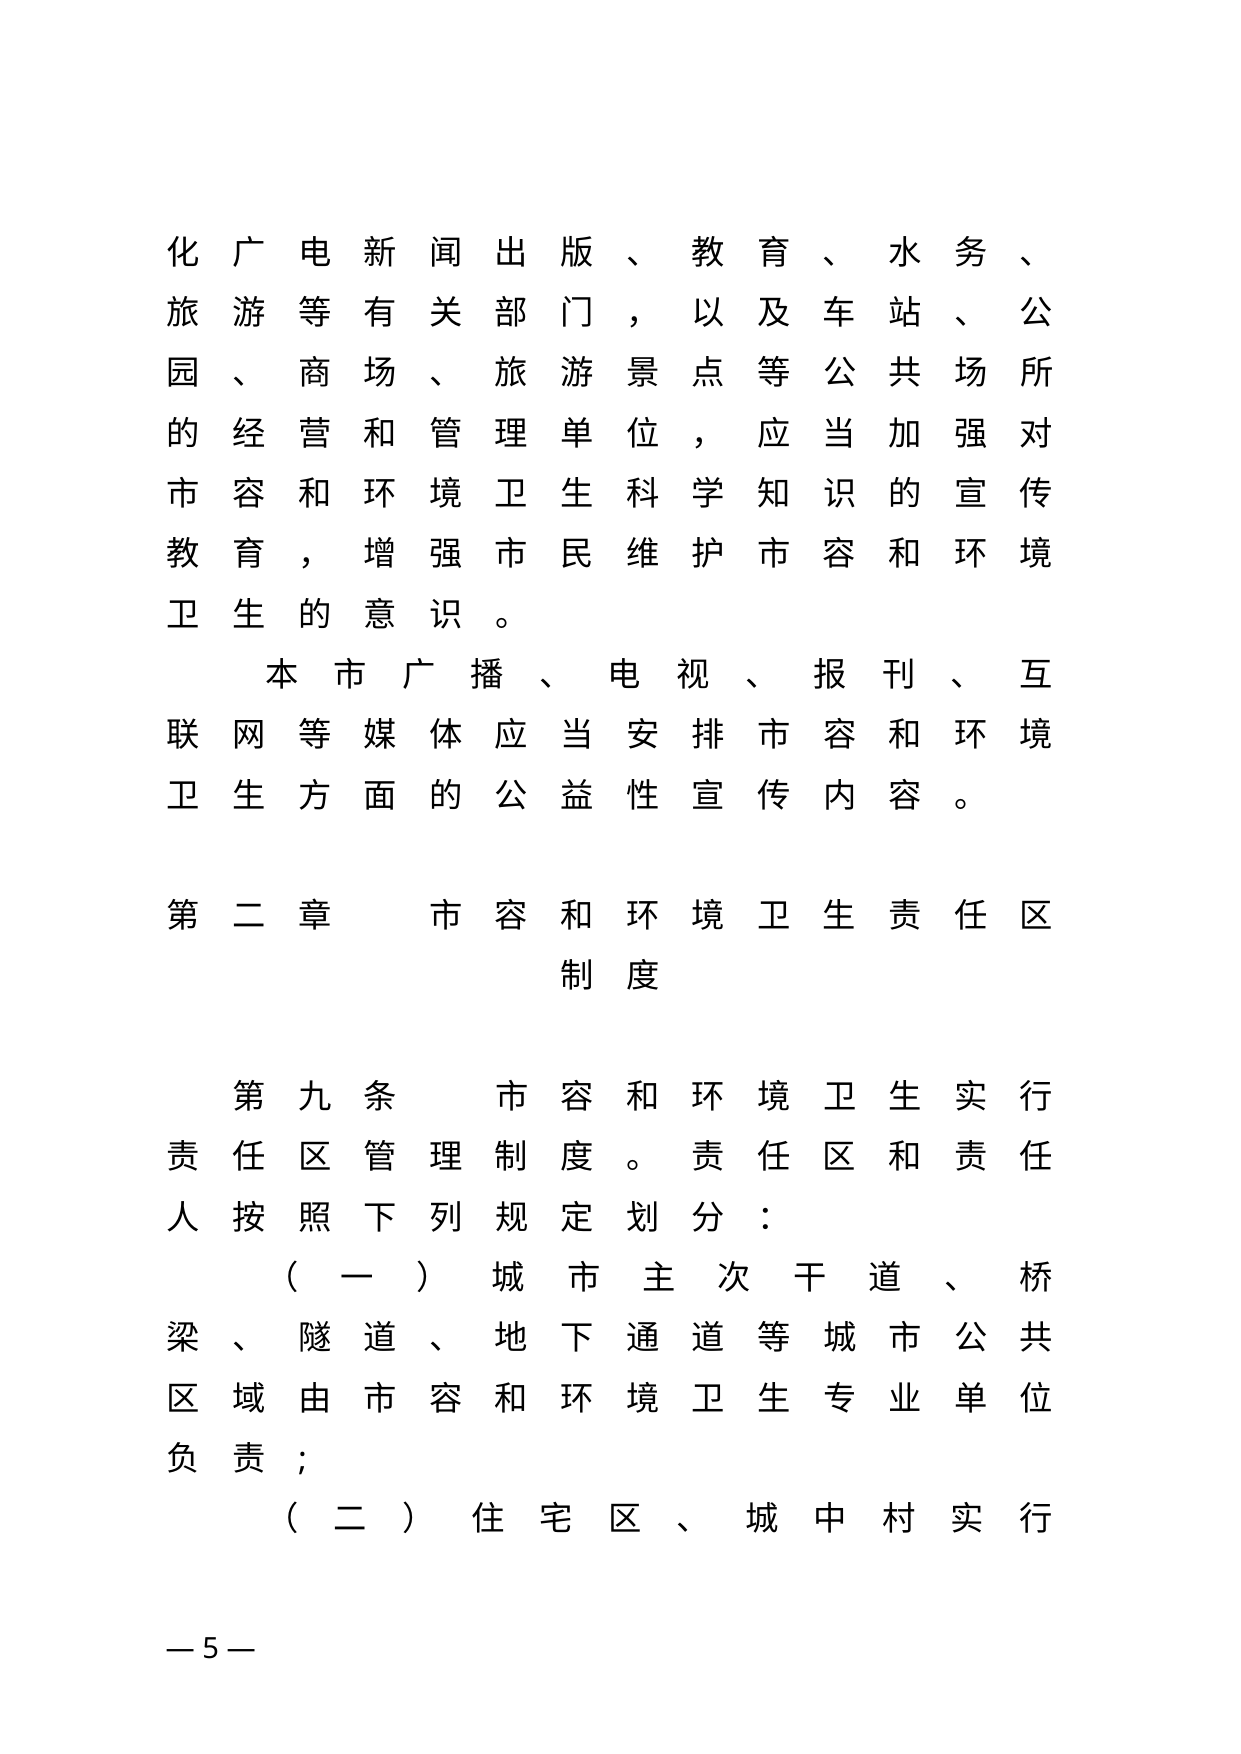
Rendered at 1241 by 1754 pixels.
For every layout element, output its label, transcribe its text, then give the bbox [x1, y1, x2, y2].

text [167, 1486, 1085, 1546]
text 本市广播、电视、报刊、互联网等媒体应当安排市容和环境卫生方面的公益性宣传内容。 [167, 642, 1085, 823]
text 第九条 市容和环境卫生实行责任区管理制度。责任区和责任人按照下列规定划分： [167, 1064, 1085, 1245]
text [167, 219, 1085, 642]
text 第二章 市容和环境卫生责任区制度 [167, 883, 1085, 1003]
text （一）城市主次干道、桥梁、隧道、地下通道等城市公共区域由市容和环境卫生专业单位负责; [167, 1245, 1085, 1486]
